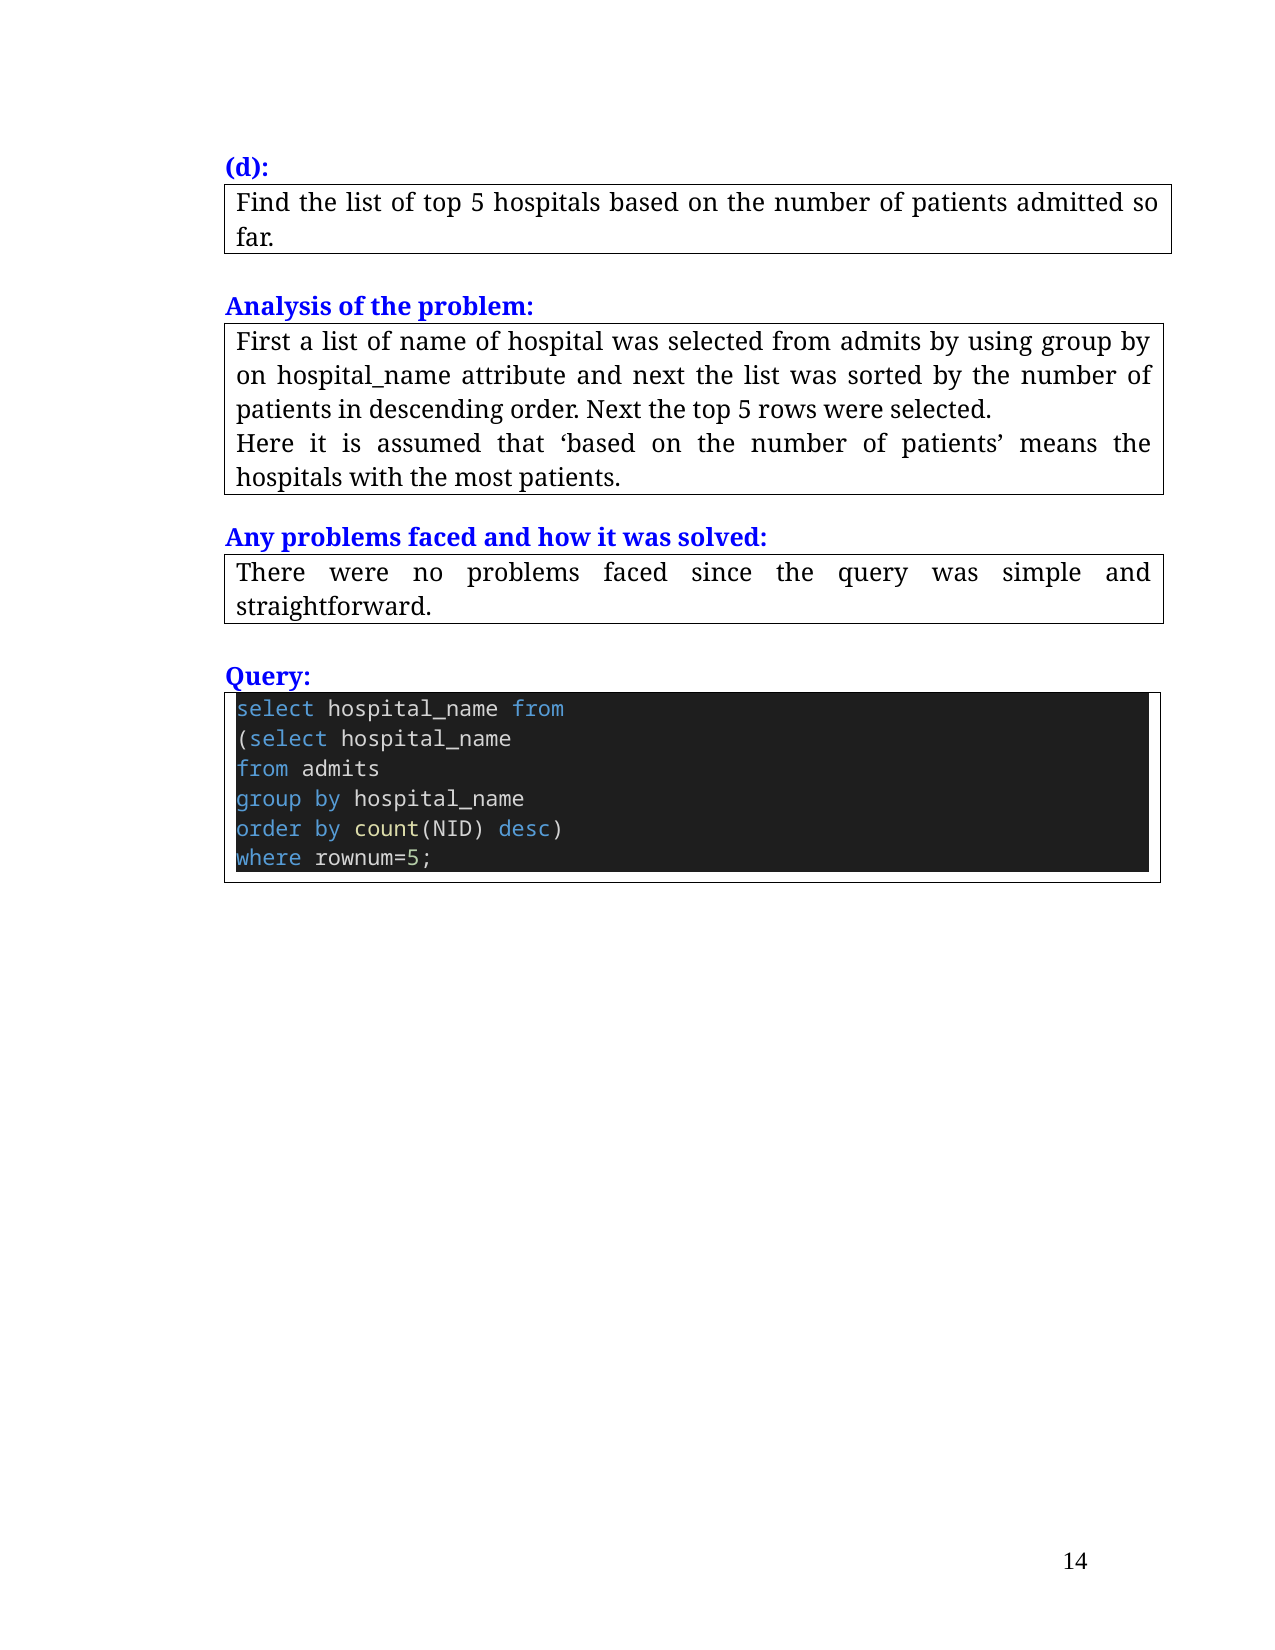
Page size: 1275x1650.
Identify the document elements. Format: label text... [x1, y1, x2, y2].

text Query: [225, 658, 1087, 692]
table_header There were no problems faced since the query was simple and straightforward. [225, 555, 1163, 623]
table_header First a list of name of hospital was selected from admits by using group by on hospital_name attribute and next the list was sorted by the number of patients in descending order. Next the top 5 rows were selected. Here it is assumed that ‘based on the number of patients’ means the hospitals with the most patients. [225, 324, 1163, 494]
text (d): [225, 150, 1087, 184]
text Any problems faced and how it was solved: [225, 520, 1087, 554]
text Analysis of the problem: [225, 288, 1087, 322]
table_header Find the list of top 5 hospitals based on the number of patients admitted so far. [225, 185, 1171, 253]
table_header select hospital_name from (select hospital_name from admits group by hospital_name order by count(NID) desc) where rownum=5; [225, 693, 1160, 882]
